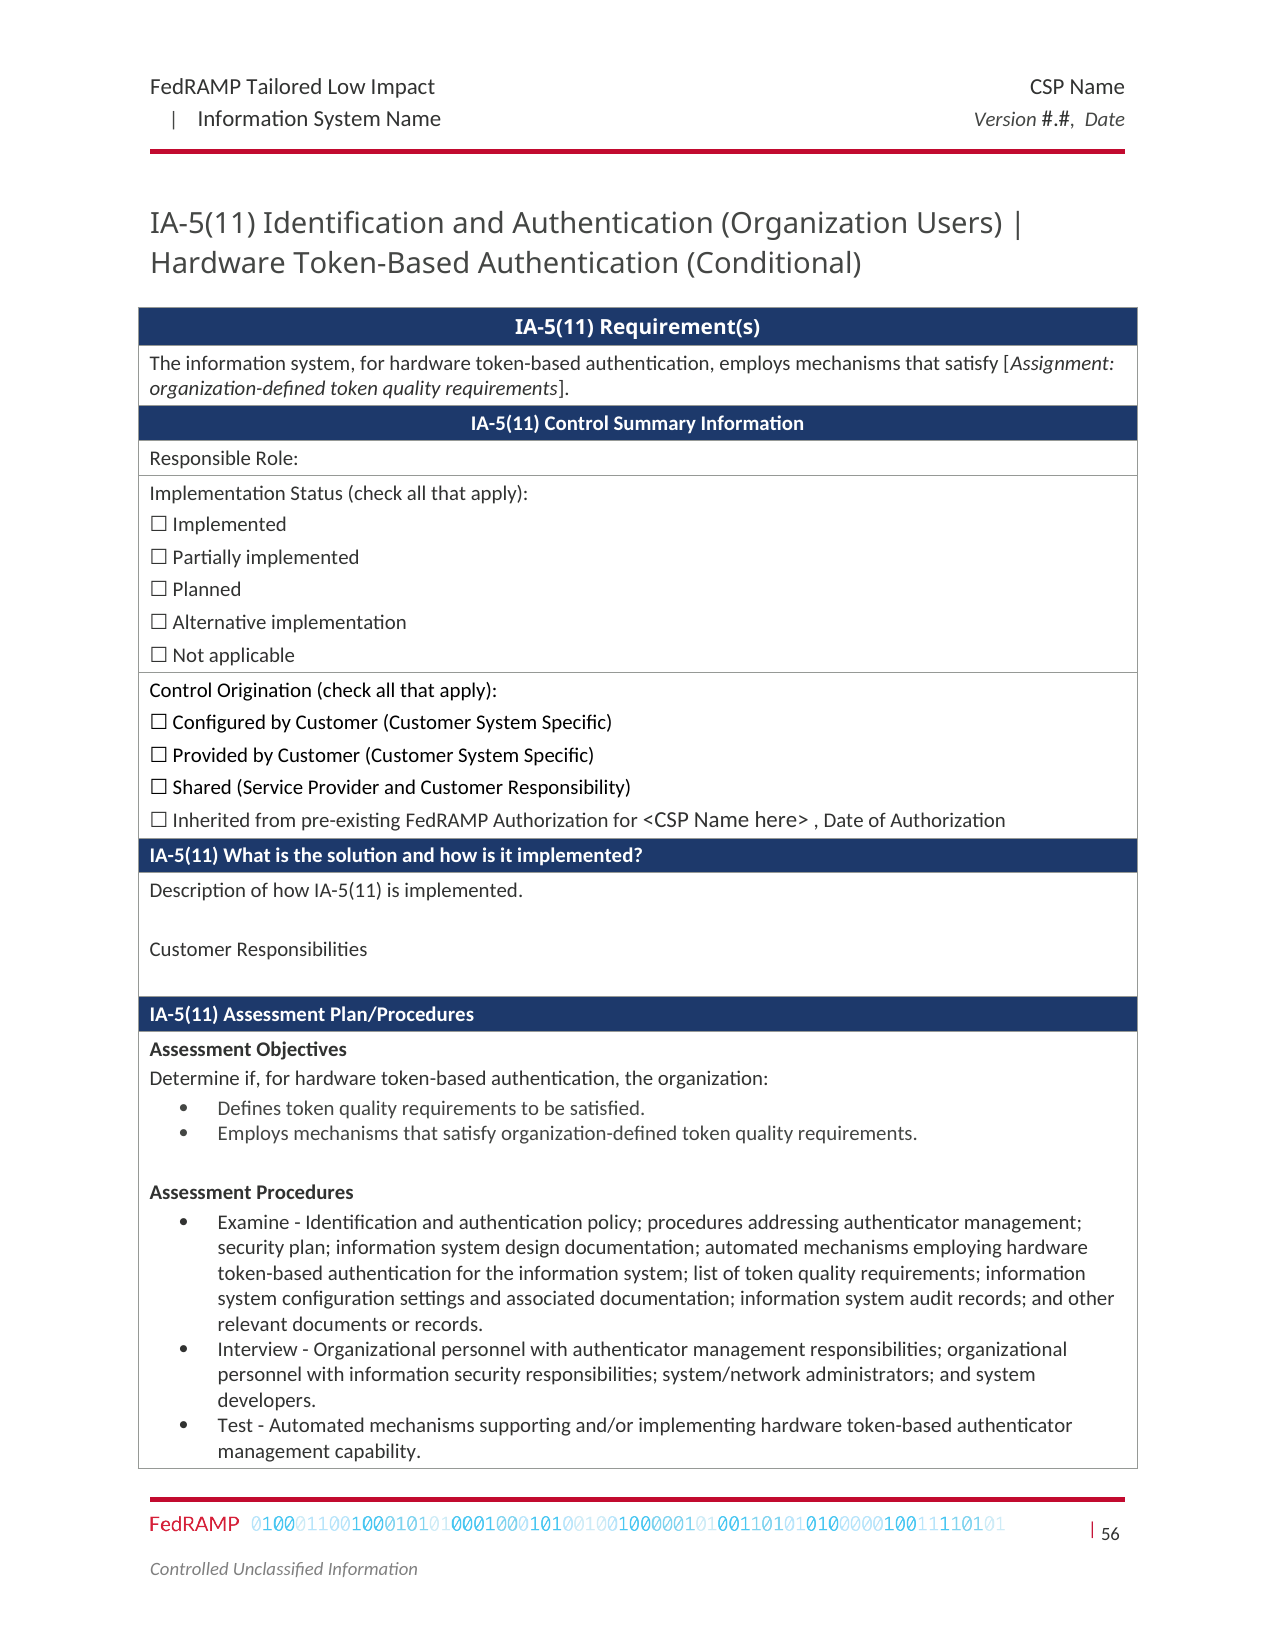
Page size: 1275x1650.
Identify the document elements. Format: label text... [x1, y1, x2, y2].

table_cell Control Origination (check all that apply): Configured by Customer (Customer System Specific) Provided by Customer (Customer System Specific) Shared (Service Provider and Customer Responsibility) Inherited from pre-existing FedRAMP Authorization for , [139, 673, 1137, 837]
picture [150, 1514, 1005, 1540]
table_cell IA-5(11) Control Summary Information [139, 406, 1137, 440]
table_header IA-5(11) Requirement(s) [139, 308, 1137, 345]
table_cell IA-5(11) Assessment Plan/Procedures [139, 997, 1137, 1031]
table_cell Assessment Objectives Determine if, for hardware token-based authentication, the organization: Defines token quality requirements to be satisfied. Employs mechanisms that satisfy organization-defined token quality requirements. Assessment Procedures Examine - Identification and authentication policy; procedures addressing authenticator management; security plan; information system design documentation; automated mechanisms employing hardware token-based authentication for the information system; list of token quality requirements; information system configuration settings and associated documentation; information system audit records; and other relevant documents or records. Interview - Organizational personnel with authenticator management responsibilities; organizational personnel with information security responsibilities; system/network administrators; and system developers. Test - Automated mechanisms supporting and/or implementing hardware token-based authenticator management capability. [139, 1032, 1137, 1467]
subtitle IA-5(11) Identification and Authentication (Organization Users) | Hardware Token-Based Authentication (Conditional) [150, 202, 1125, 282]
table_cell Implementation Status (check all that apply): Implemented Partially implemented Planned Alternative implementation Not applicable [139, 476, 1137, 672]
table_cell Responsible Role: [139, 441, 1137, 474]
table_cell The information system, for hardware token-based authentication, employs mechanisms that satisfy [Assignment: organization-defined token quality requirements]. [139, 346, 1137, 405]
table_cell Description of how IA-5(11) is implemented. Customer Responsibilities [139, 873, 1137, 996]
table_cell IA-5(11) What is the solution and how is it implemented? [139, 839, 1137, 872]
